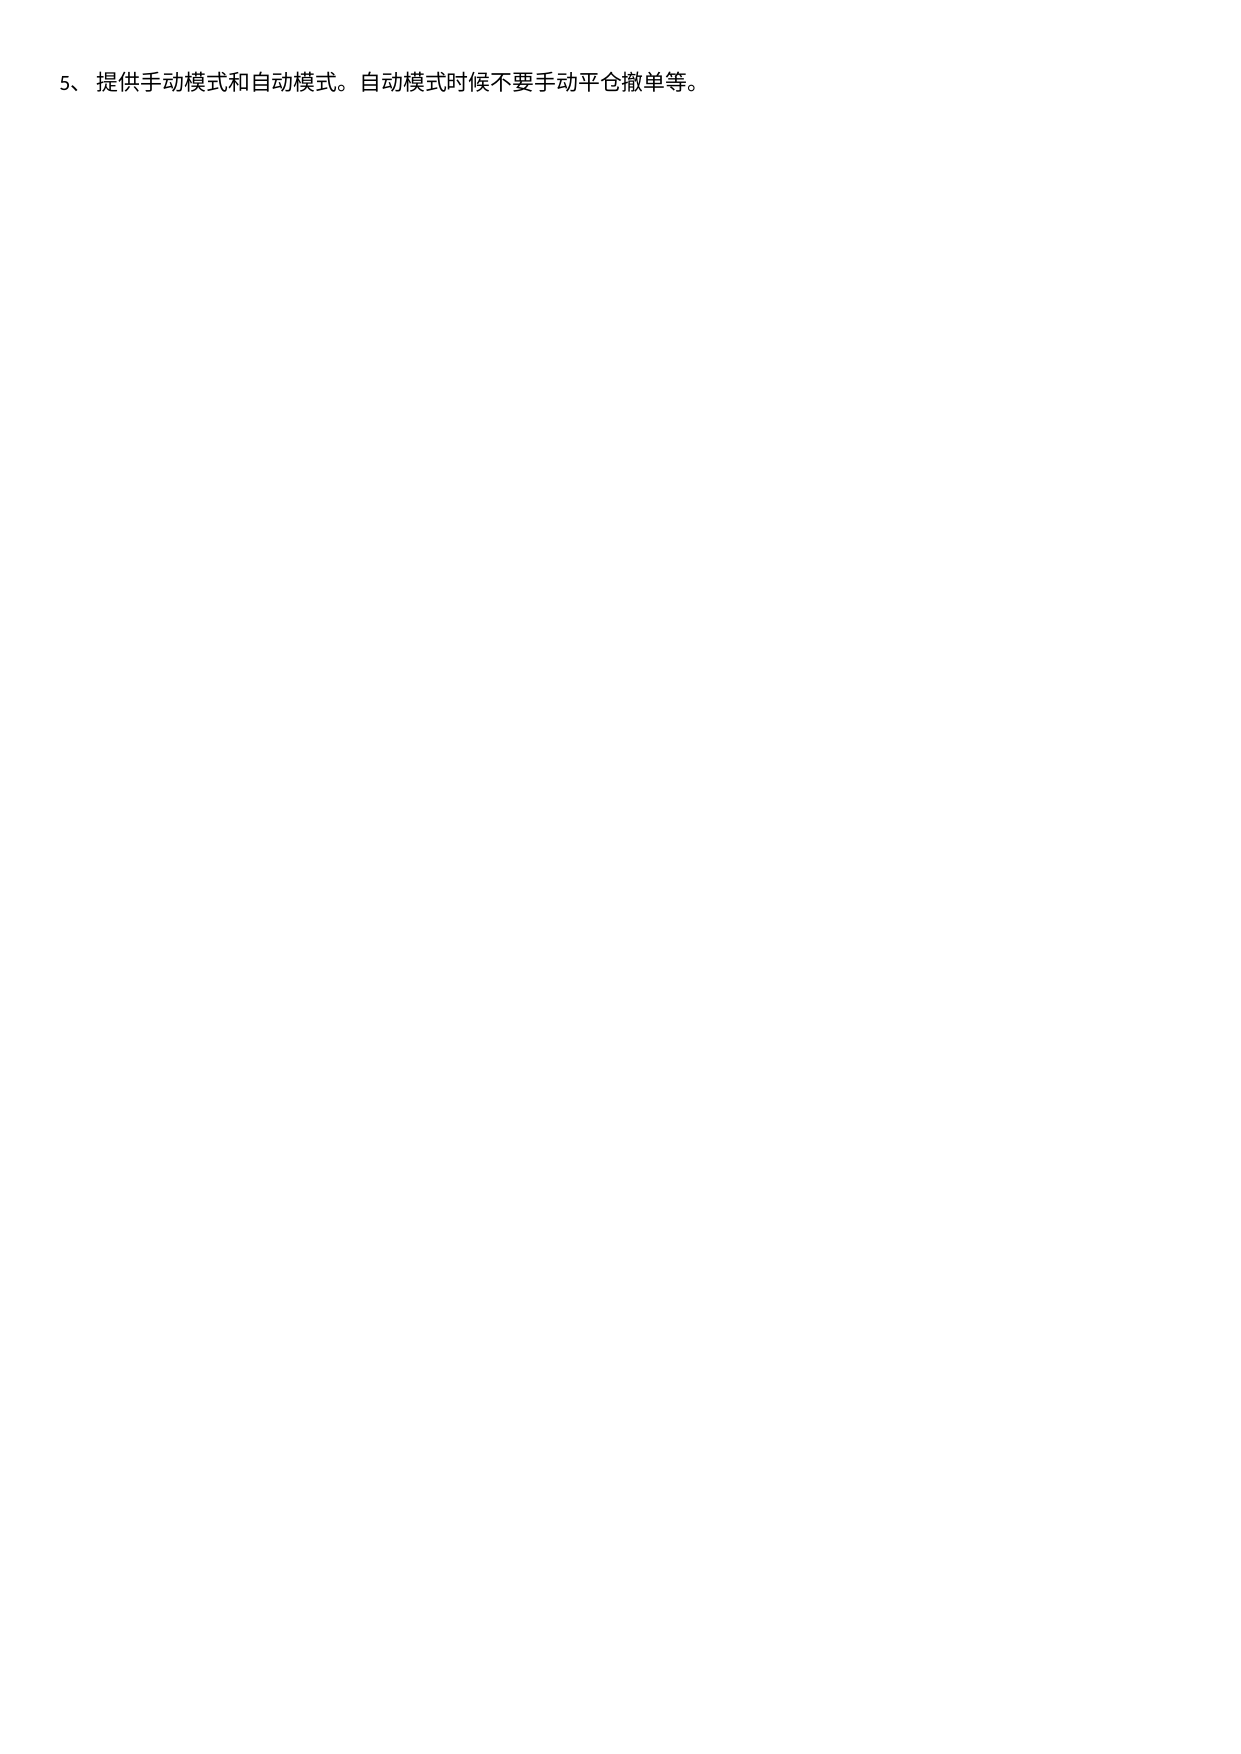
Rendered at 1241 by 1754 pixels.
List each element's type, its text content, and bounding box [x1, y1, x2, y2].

list 提供手动模式和自动模式。自动模式时候不要手动平仓撤单等。 [59, 64, 1181, 97]
